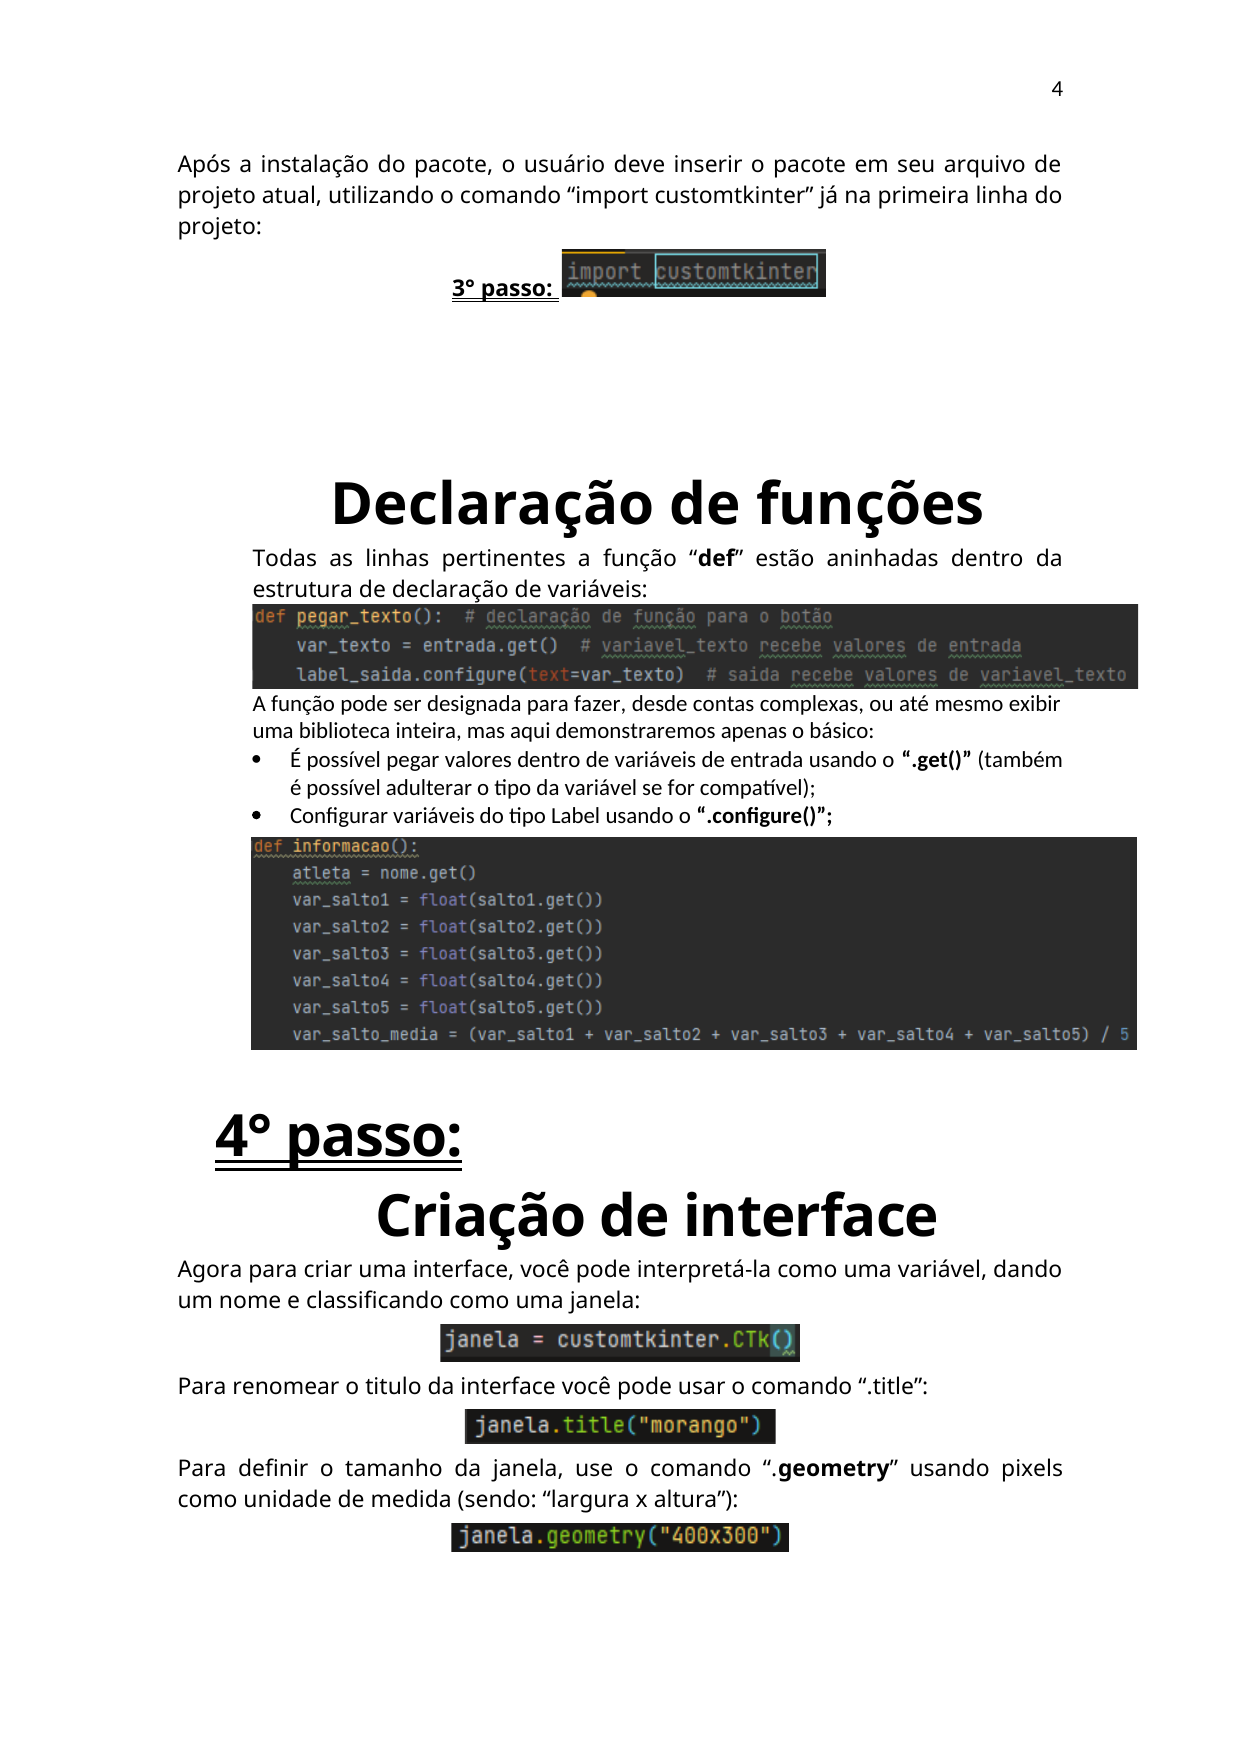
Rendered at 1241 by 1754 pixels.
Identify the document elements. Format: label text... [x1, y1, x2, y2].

picture [464, 1409, 776, 1444]
list A função pode ser designada para fazer, desde contas complexas, ou até mesmo exibir uma biblioteca inteira, mas aqui demonstraremos apenas o básico: [252, 689, 1063, 745]
list Declaração de funções [252, 462, 1063, 542]
text Após a instalação do pacote, o usuário deve inserir o pacote em seu arquivo de projeto atual, utilizando o comando “import customtkinter” já na primeira linha do projeto: [177, 148, 1063, 241]
text Para renomear o titulo da interface você pode usar o comando “.title”: [177, 1370, 1063, 1401]
title Criação de interface [252, 1174, 1063, 1253]
text Para definir o tamanho da janela, use o comando “.geometry” usando pixels como unidade de medida (sendo: “largura x altura”): [177, 1452, 1063, 1515]
list É possível pegar valores dentro de variáveis de entrada usando o “.get()” (também é possível adulterar o tipo da variável se for compatível); [252, 745, 1063, 801]
list Todas as linhas pertinentes a função “def” estão aninhadas dentro da estrutura de declaração de variáveis: [252, 542, 1063, 604]
list Configurar variáveis do tipo Label usando o “.configure()”; [252, 801, 1063, 829]
picture [251, 837, 1137, 1050]
picture [561, 249, 826, 297]
text Agora para criar uma interface, você pode interpretá-la como uma variável, dando um nome e classificando como uma janela: [177, 1253, 1063, 1316]
picture [440, 1324, 800, 1362]
picture [451, 1523, 789, 1552]
picture [252, 604, 1139, 689]
